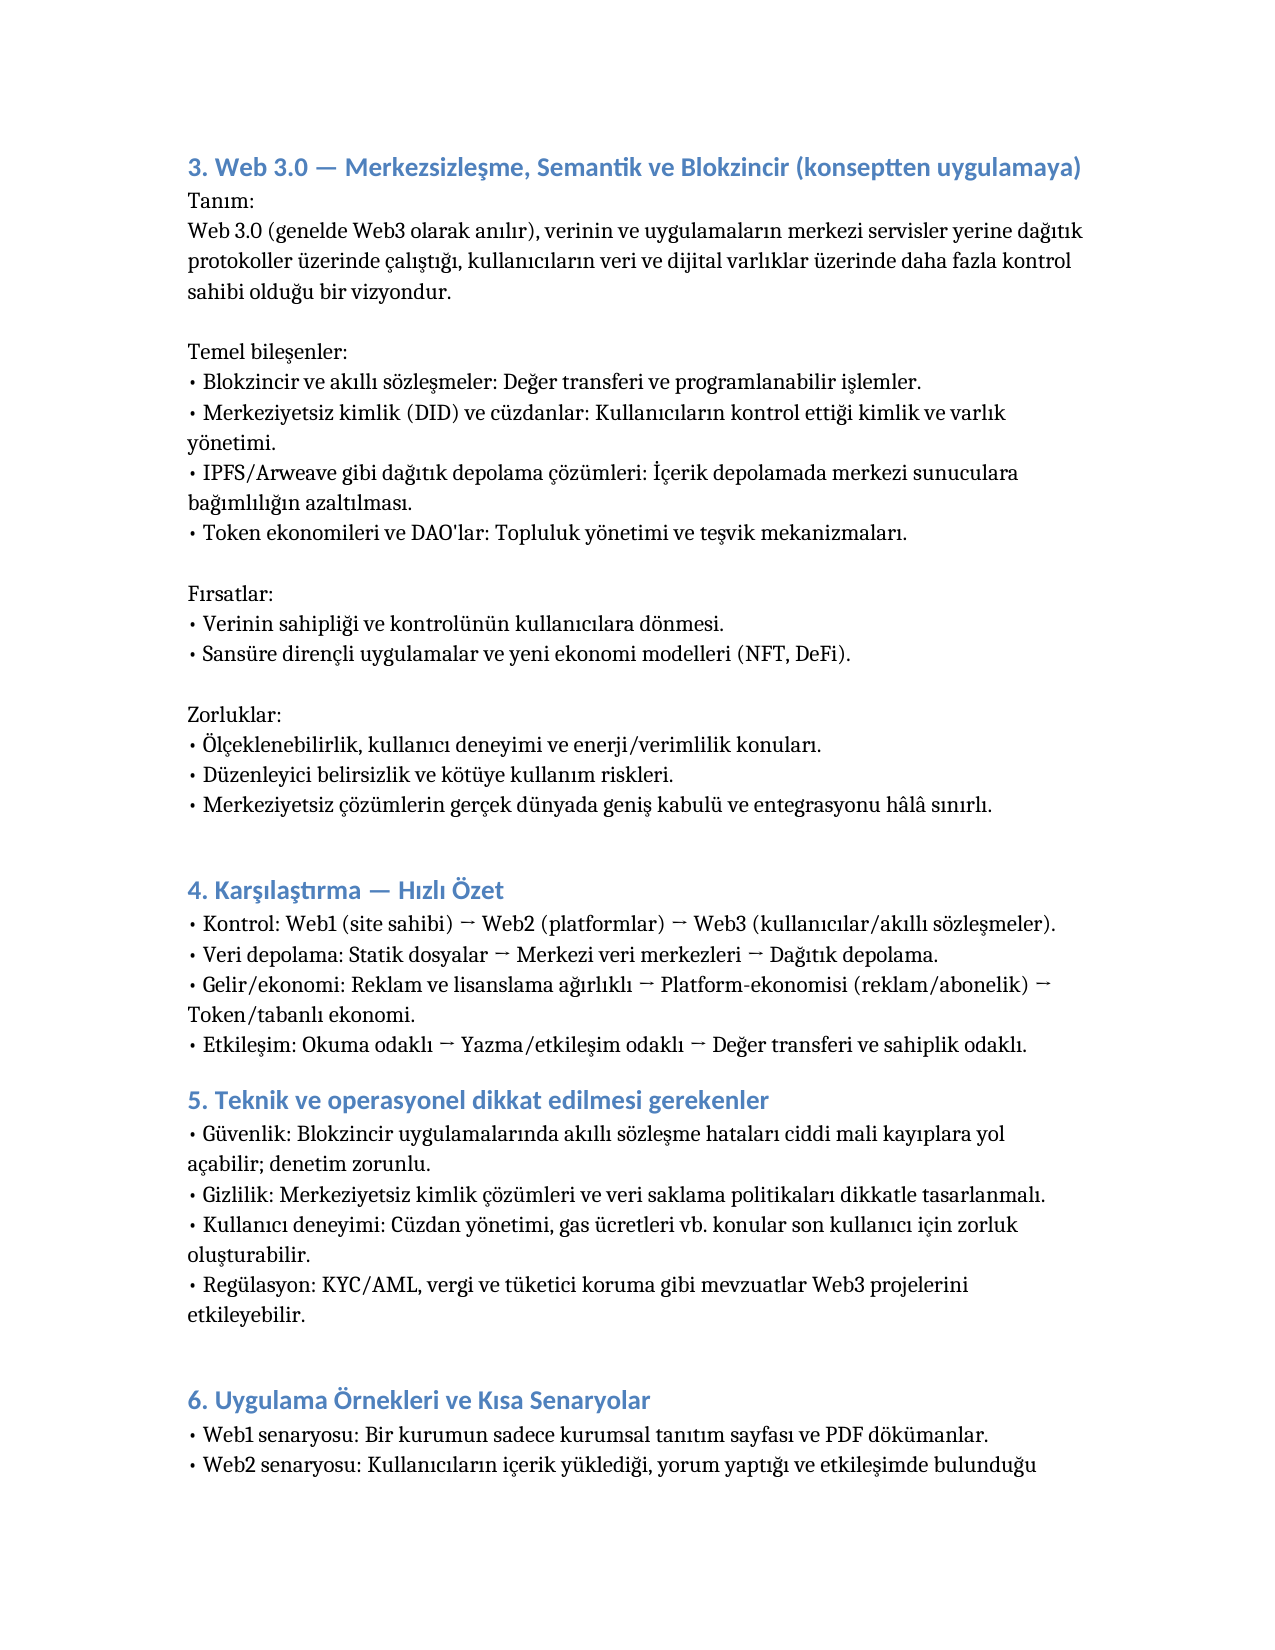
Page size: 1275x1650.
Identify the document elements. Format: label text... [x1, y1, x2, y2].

subtitle 6. Uygulama Örnekleri ve Kısa Senaryolar [187, 1383, 1087, 1417]
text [187, 1421, 1087, 1478]
text Tanım: Web 3.0 (genelde Web3 olarak anılır), verinin ve uygulamaların merkezi servisler yerine dağıtık protokoller üzerinde çalıştığı, kullanıcıların veri ve dijital varlıklar üzerinde daha fazla kontrol sahibi olduğu bir vizyondur. Temel bileşenler: • Blokzincir ve akıllı sözleşmeler: Değer transferi ve programlanabilir işlemler. • Merkeziyetsiz kimlik (DID) ve cüzdanlar: Kullanıcıların kontrol ettiği kimlik ve varlık yönetimi. • IPFS/Arweave gibi dağıtık depolama çözümleri: İçerik depolamada merkezi sunuculara bağımlılığın azaltılması. • Token ekonomileri ve DAO'lar: Topluluk yönetimi ve teşvik mekanizmaları. Fırsatlar: • Verinin sahipliği ve kontrolünün kullanıcılara dönmesi. • Sansüre dirençli uygulamalar ve yeni ekonomi modelleri (NFT, DeFi). Zorluklar: • Ölçeklenebilirlik, kullanıcı deneyimi ve enerji/verimlilik konuları. • Düzenleyici belirsizlik ve kötüye kullanım riskleri. • Merkeziyetsiz çözümlerin gerçek dünyada geniş kabulü ve entegrasyonu hâlâ sınırlı. [187, 188, 1087, 849]
text • Kontrol: Web1 (site sahibi) → Web2 (platformlar) → Web3 (kullanıcılar/akıllı sözleşmeler). • Veri depolama: Statik dosyalar → Merkezi veri merkezleri → Dağıtık depolama. • Gelir/ekonomi: Reklam ve lisanslama ağırlıklı → Platform-ekonomisi (reklam/abonelik) → Token/tabanlı ekonomi. • Etkileşim: Okuma odaklı → Yazma/etkileşim odaklı → Değer transferi ve sahiplik odaklı. [187, 911, 1087, 1058]
subtitle 4. Karşılaştırma — Hızlı Özet [187, 873, 1087, 906]
subtitle 3. Web 3.0 — Merkezsizleşme, Semantik ve Blokzincir (konseptten uygulamaya) [187, 150, 1087, 183]
text • Güvenlik: Blokzincir uygulamalarında akıllı sözleşme hataları ciddi mali kayıplara yol açabilir; denetim zorunlu. • Gizlilik: Merkeziyetsiz kimlik çözümleri ve veri saklama politikaları dikkatle tasarlanmalı. • Kullanıcı deneyimi: Cüzdan yönetimi, gas ücretleri vb. konular son kullanıcı için zorluk oluşturabilir. • Regülasyon: KYC/AML, vergi ve tüketici koruma gibi mevzuatlar Web3 projelerini etkileyebilir. [187, 1121, 1087, 1359]
subtitle 5. Teknik ve operasyonel dikkat edilmesi gerekenler [187, 1083, 1087, 1116]
